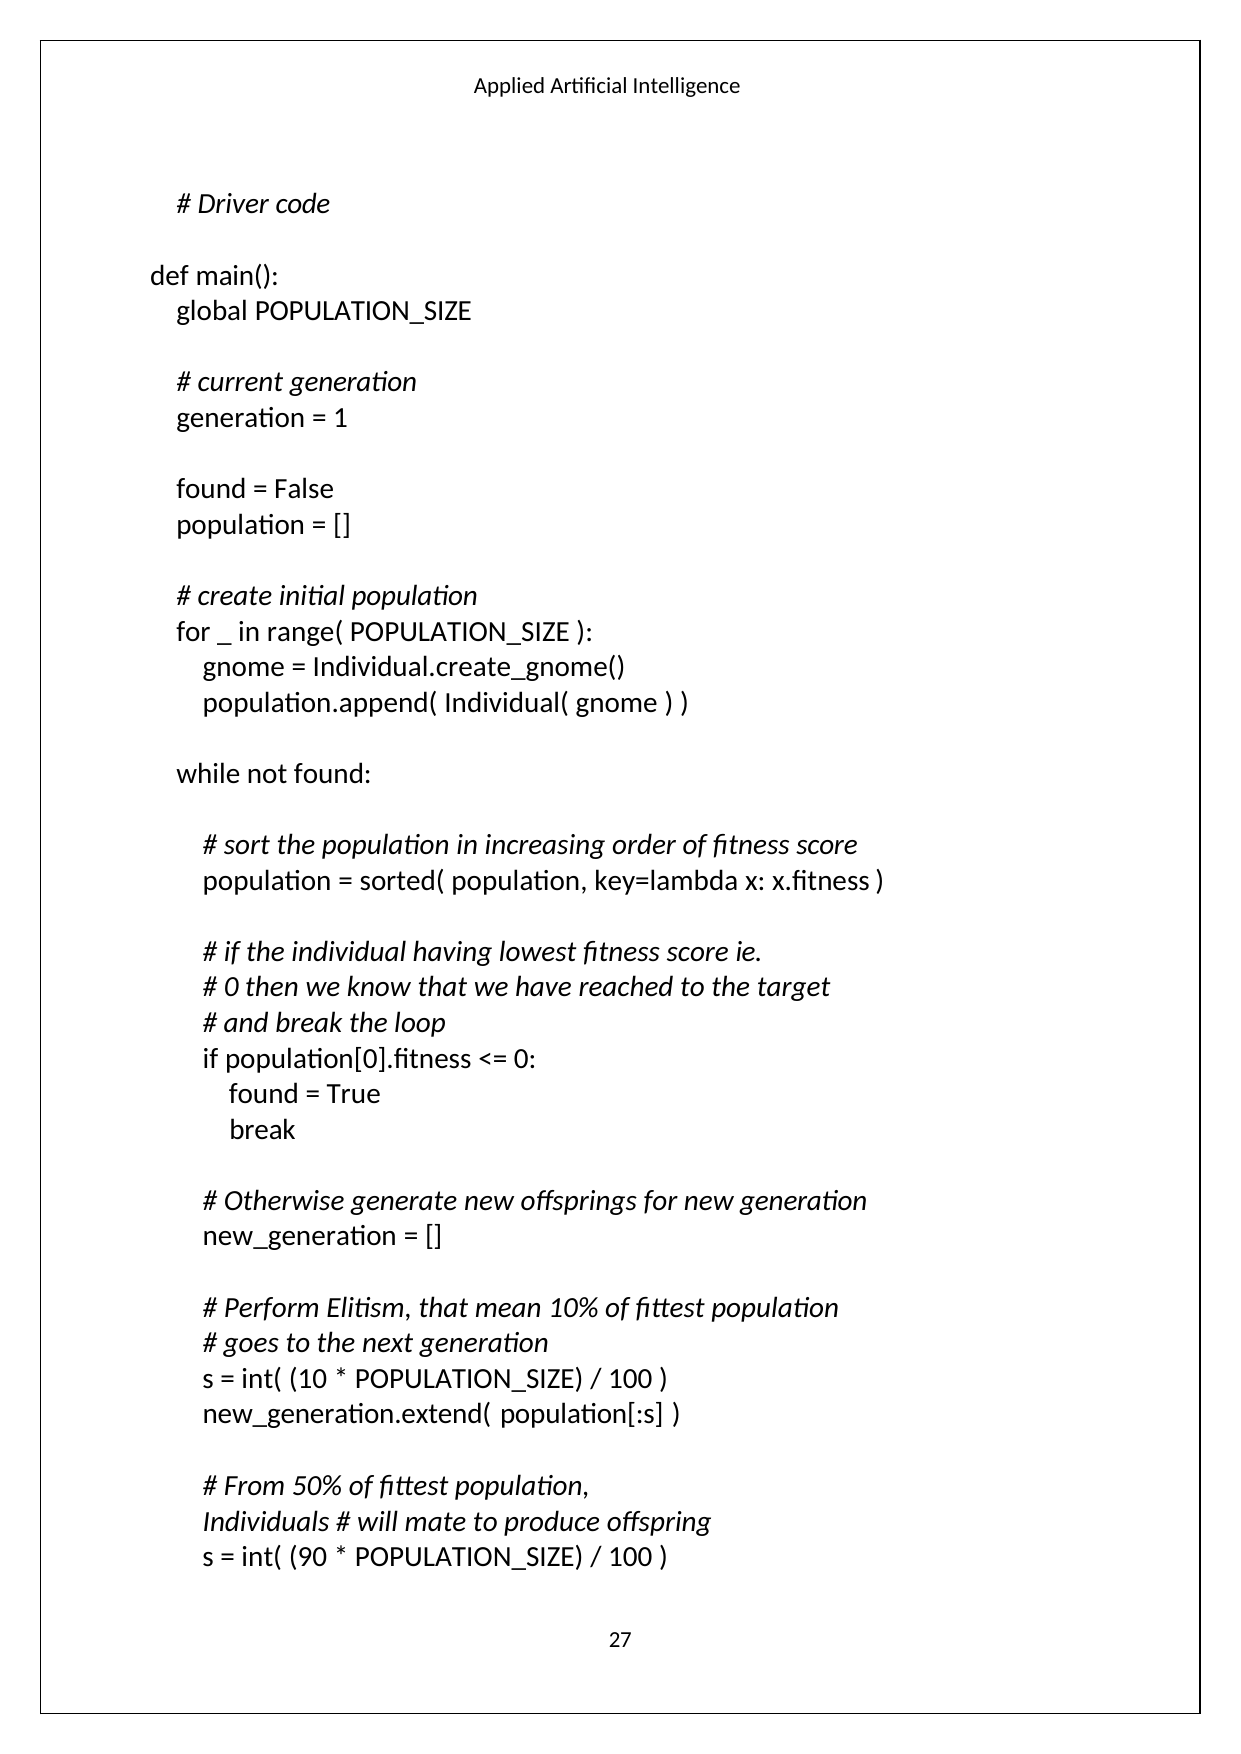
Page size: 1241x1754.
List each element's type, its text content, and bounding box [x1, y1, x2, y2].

text s = int( (10 * POPULATION_SIZE) / 100 ) [202, 1360, 1171, 1396]
text # Otherwise generate new offsprings for new generation [202, 1182, 1171, 1217]
text break [229, 1111, 1171, 1147]
text # Perform Elitism, that mean 10% of fittest population # goes to the next generation [202, 1289, 848, 1360]
text new_generation = [] [202, 1217, 1171, 1253]
text # Driver code [176, 185, 1171, 221]
text generation = 1 [176, 399, 1171, 434]
text # From 50% of fittest population, Individuals # will mate to produce offspring [202, 1467, 724, 1538]
text global POPULATION_SIZE [176, 292, 1171, 328]
text found = False population = [] [176, 470, 408, 541]
text new_generation.extend( population[:s] ) [202, 1396, 1171, 1431]
text def main(): [150, 257, 1171, 292]
text s = int( (90 * POPULATION_SIZE) / 100 ) [202, 1538, 1171, 1574]
text if population[0].fitness <= 0: found = True [202, 1040, 579, 1111]
text # create initial population [176, 577, 1171, 612]
text # current generation [176, 363, 1171, 399]
text # 0 then we know that we have reached to the target # and break the loop [202, 968, 837, 1040]
text population.append( Individual( gnome ) ) while not found: [176, 684, 704, 791]
text # if the individual having lowest fitness score ie. [202, 933, 1171, 968]
text for _ in range( POPULATION_SIZE ): gnome = Individual.create_gnome() [176, 613, 653, 684]
text population = sorted( population, key=lambda x: x.fitness ) [202, 862, 1171, 897]
text # sort the population in increasing order of fitness score [202, 827, 1171, 862]
